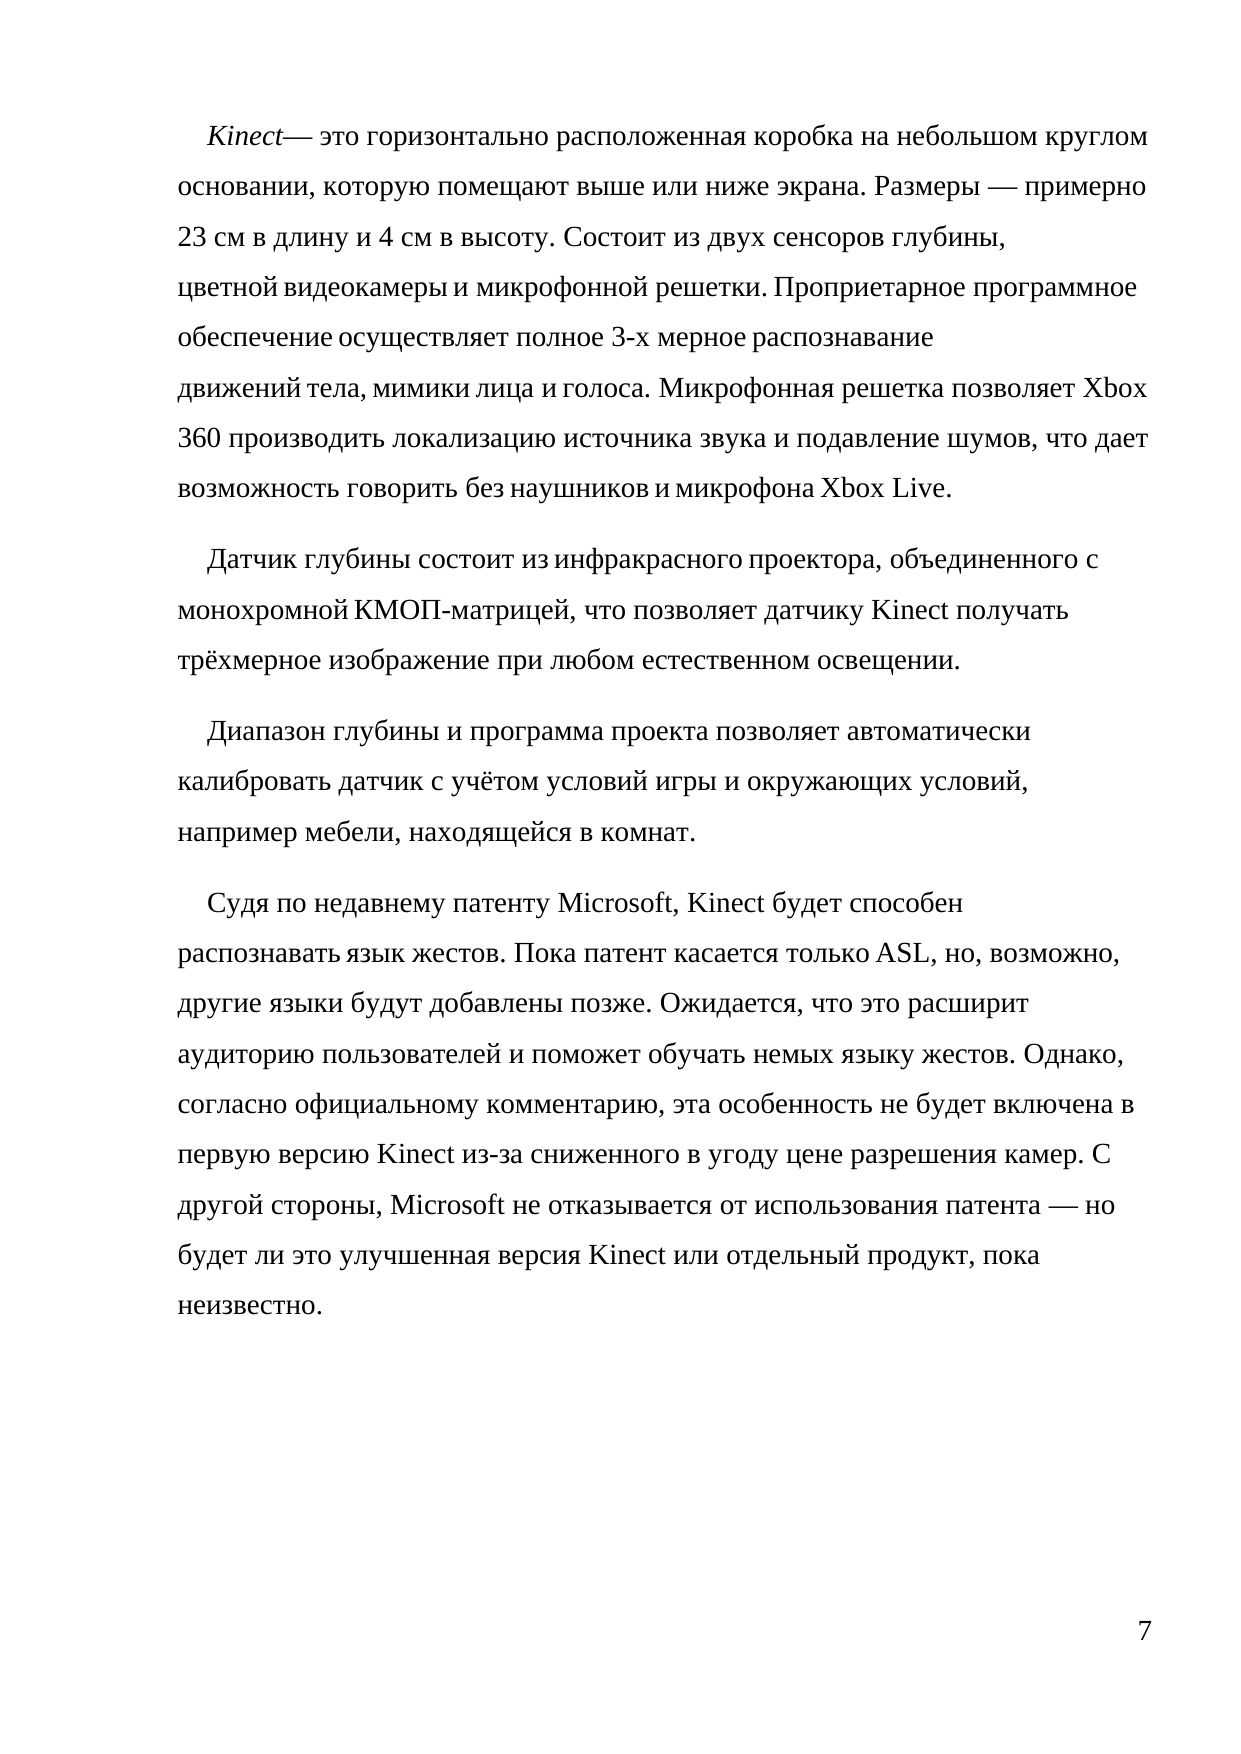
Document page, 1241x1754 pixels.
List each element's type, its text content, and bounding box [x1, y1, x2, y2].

text Диапазон глубины и программа проекта позволяет автоматически калибровать датчик с учётом условий игры и окружающих условий, например мебели, находящейся в комнат. [177, 713, 1152, 847]
text Kinect— это горизонтально расположенная коробка на небольшом круглом основании, которую помещают выше или ниже экрана. Размеры — примерно 23 см в длину и 4 см в высоту. Состоит из двух сенсоров глубины, цветной видеокамеры и микрофонной решетки. Проприетарное программное обеспечение осуществляет полное 3-х мерное распознавание движений тела, мимики лица и голоса. Микрофонная решетка позволяет Xbox 360 производить локализацию источника звука и подавление шумов, что дает возможность говорить без наушников и микрофона Xbox Live. [177, 118, 1152, 504]
text Датчик глубины состоит из инфракрасного проектора, объединенного с монохромной КМОП-матрицей, что позволяет датчику Kinect получать трёхмерное изображение при любом естественном освещении. [177, 541, 1152, 676]
text Судя по недавнему патенту Microsoft, Kinect будет способен распознавать язык жестов. Пока патент касается только ASL, но, возможно, другие языки будут добавлены позже. Ожидается, что это расширит аудиторию пользователей и поможет обучать немых языку жестов. Однако, согласно официальному комментарию, эта особенность не будет включена в первую версию Kinect из-за сниженного в угоду цене разрешения камер. С другой стороны, Microsoft не отказывается от использования патента — но будет ли это улучшенная версия Kinect или отдельный продукт, пока неизвестно. [177, 885, 1152, 1321]
